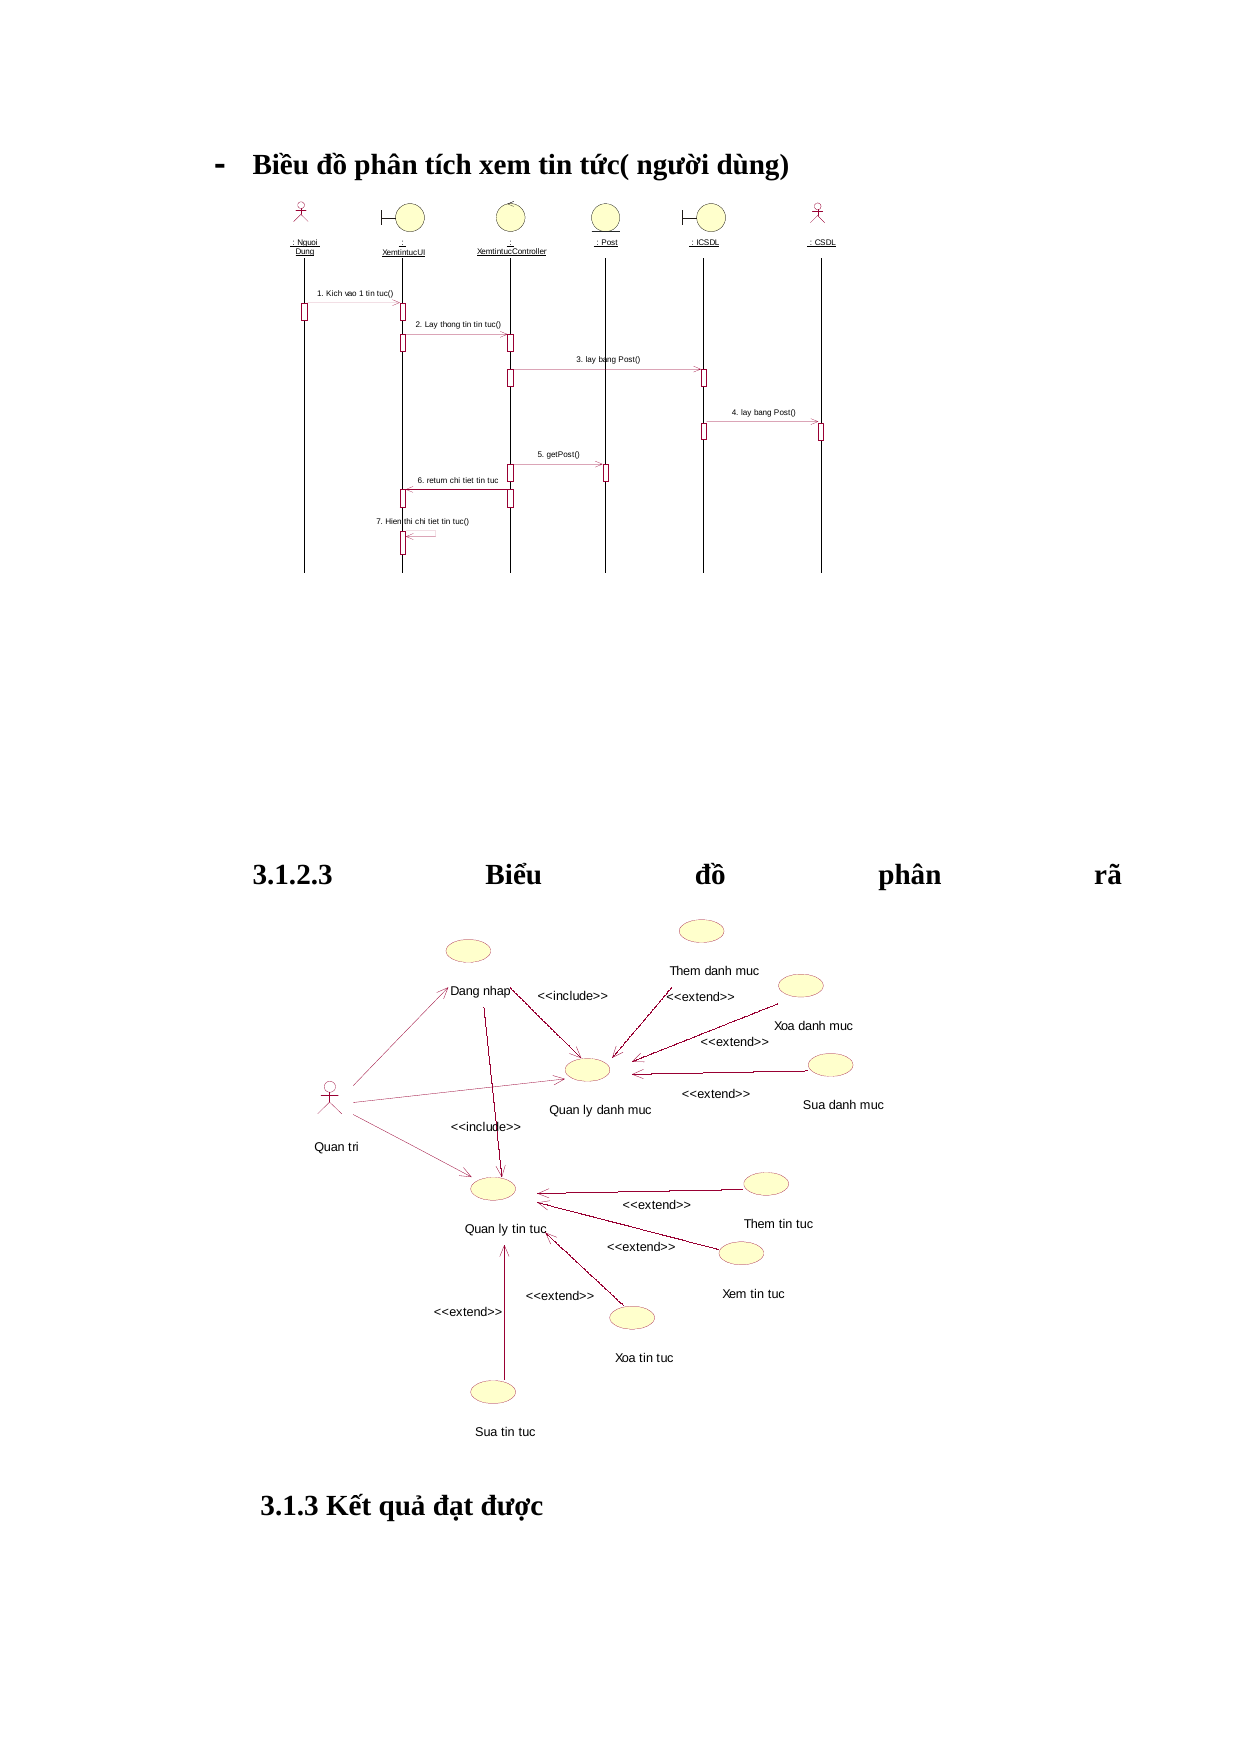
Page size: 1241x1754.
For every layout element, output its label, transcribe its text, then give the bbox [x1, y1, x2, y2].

list Biều đồ phân tích xem tin tức( người dùng) [215, 147, 1122, 181]
text 3.1.3 Kết quả đạt được [260, 1488, 1122, 1521]
text 3.1.2.3 Biểu đồ phân rã [252, 857, 1122, 1488]
